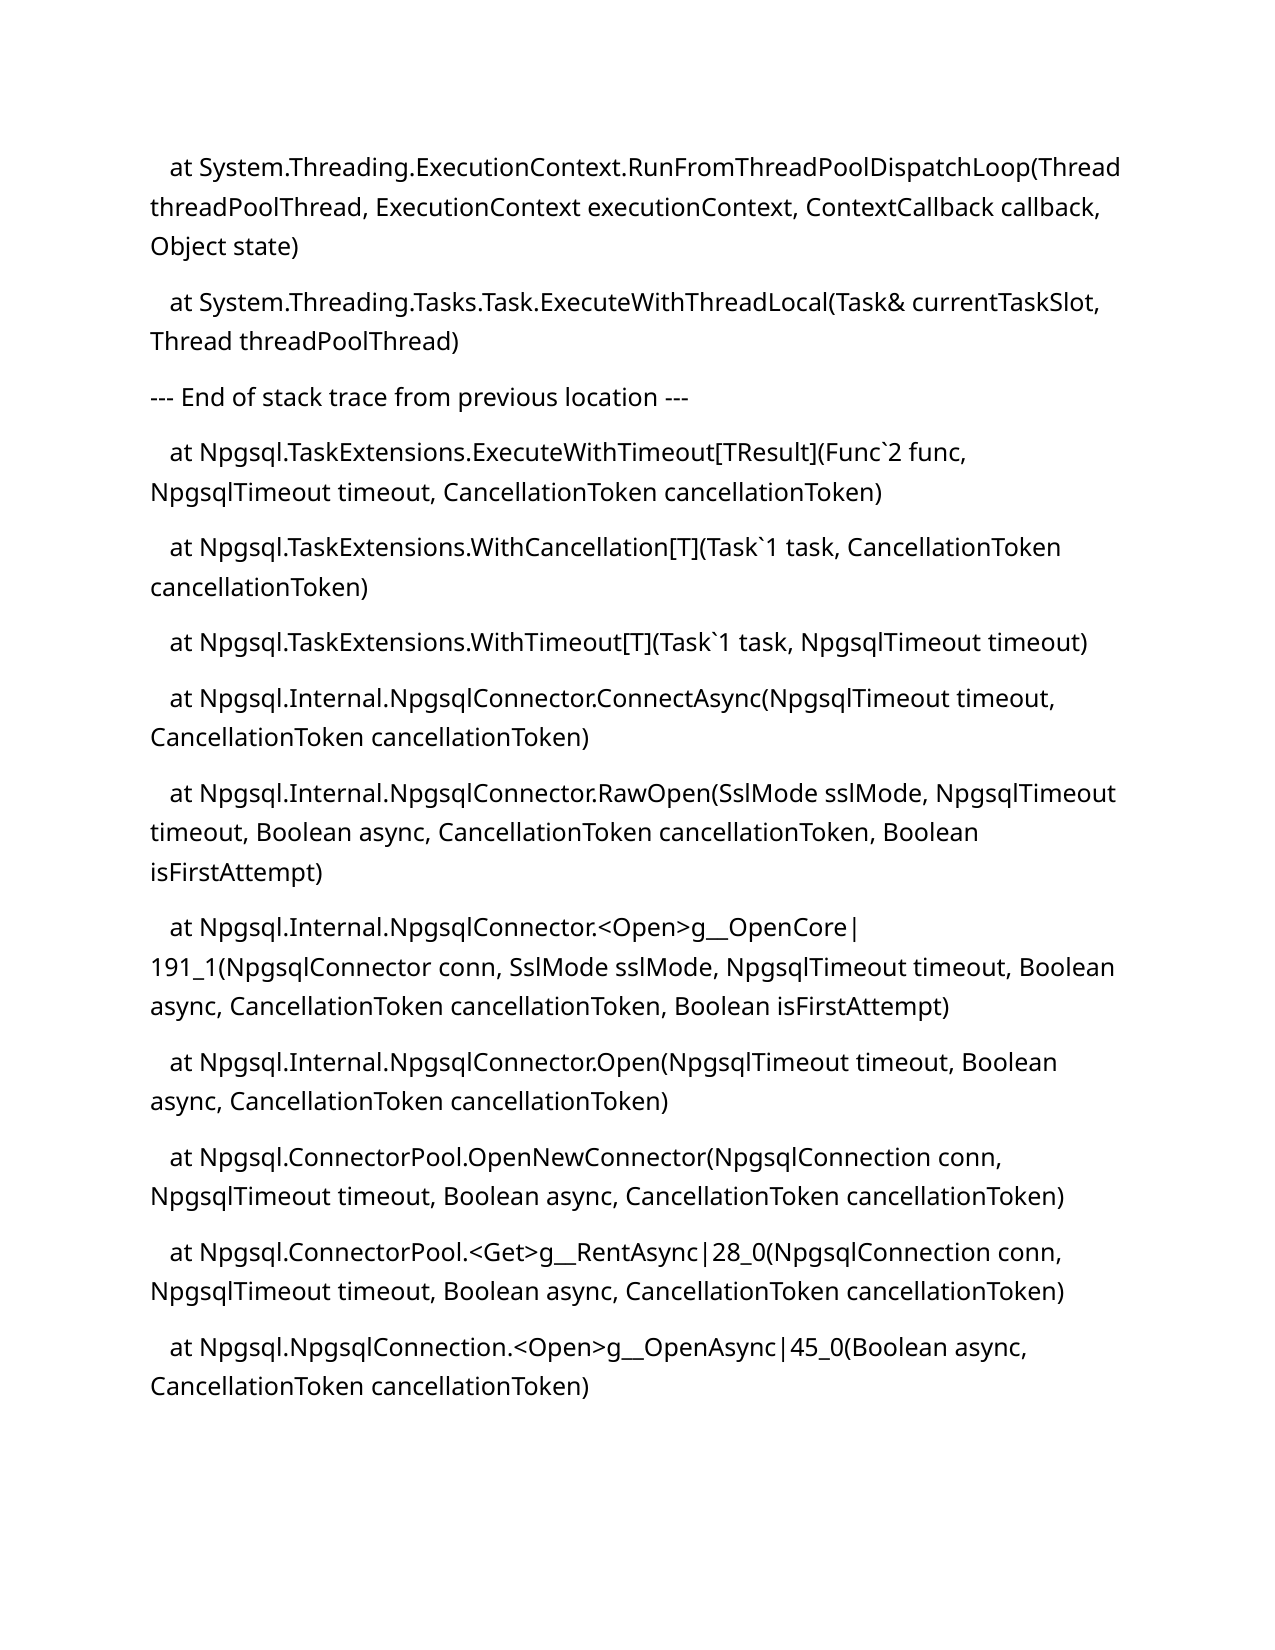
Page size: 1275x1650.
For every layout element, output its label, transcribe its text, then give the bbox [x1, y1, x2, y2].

text --- End of stack trace from previous location --- [150, 379, 1125, 413]
text at Npgsql.ConnectorPool.<Get>g__RentAsync|28_0(NpgsqlConnection conn, NpgsqlTimeout timeout, Boolean async, CancellationToken cancellationToken) [150, 1234, 1125, 1307]
text at Npgsql.Internal.NpgsqlConnector.<Open>g__OpenCore|191_1(NpgsqlConnector conn, SslMode sslMode, NpgsqlTimeout timeout, Boolean async, CancellationToken cancellationToken, Boolean isFirstAttempt) [150, 910, 1125, 1022]
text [150, 150, 1125, 262]
text at Npgsql.TaskExtensions.WithTimeout[T](Task`1 task, NpgsqlTimeout timeout) [150, 625, 1125, 659]
text at Npgsql.Internal.NpgsqlConnector.ConnectAsync(NpgsqlTimeout timeout, CancellationToken cancellationToken) [150, 681, 1125, 754]
text at System.Threading.Tasks.Task.ExecuteWithThreadLocal(Task& currentTaskSlot, Thread threadPoolThread) [150, 284, 1125, 357]
text at Npgsql.Internal.NpgsqlConnector.Open(NpgsqlTimeout timeout, Boolean async, CancellationToken cancellationToken) [150, 1044, 1125, 1117]
text at Npgsql.TaskExtensions.WithCancellation[T](Task`1 task, CancellationToken cancellationToken) [150, 530, 1125, 603]
text at Npgsql.Internal.NpgsqlConnector.RawOpen(SslMode sslMode, NpgsqlTimeout timeout, Boolean async, CancellationToken cancellationToken, Boolean isFirstAttempt) [150, 776, 1125, 888]
text at Npgsql.TaskExtensions.ExecuteWithTimeout[TResult](Func`2 func, NpgsqlTimeout timeout, CancellationToken cancellationToken) [150, 435, 1125, 508]
text at Npgsql.NpgsqlConnection.<Open>g__OpenAsync|45_0(Boolean async, CancellationToken cancellationToken) [150, 1329, 1125, 1402]
text at Npgsql.ConnectorPool.OpenNewConnector(NpgsqlConnection conn, NpgsqlTimeout timeout, Boolean async, CancellationToken cancellationToken) [150, 1139, 1125, 1212]
